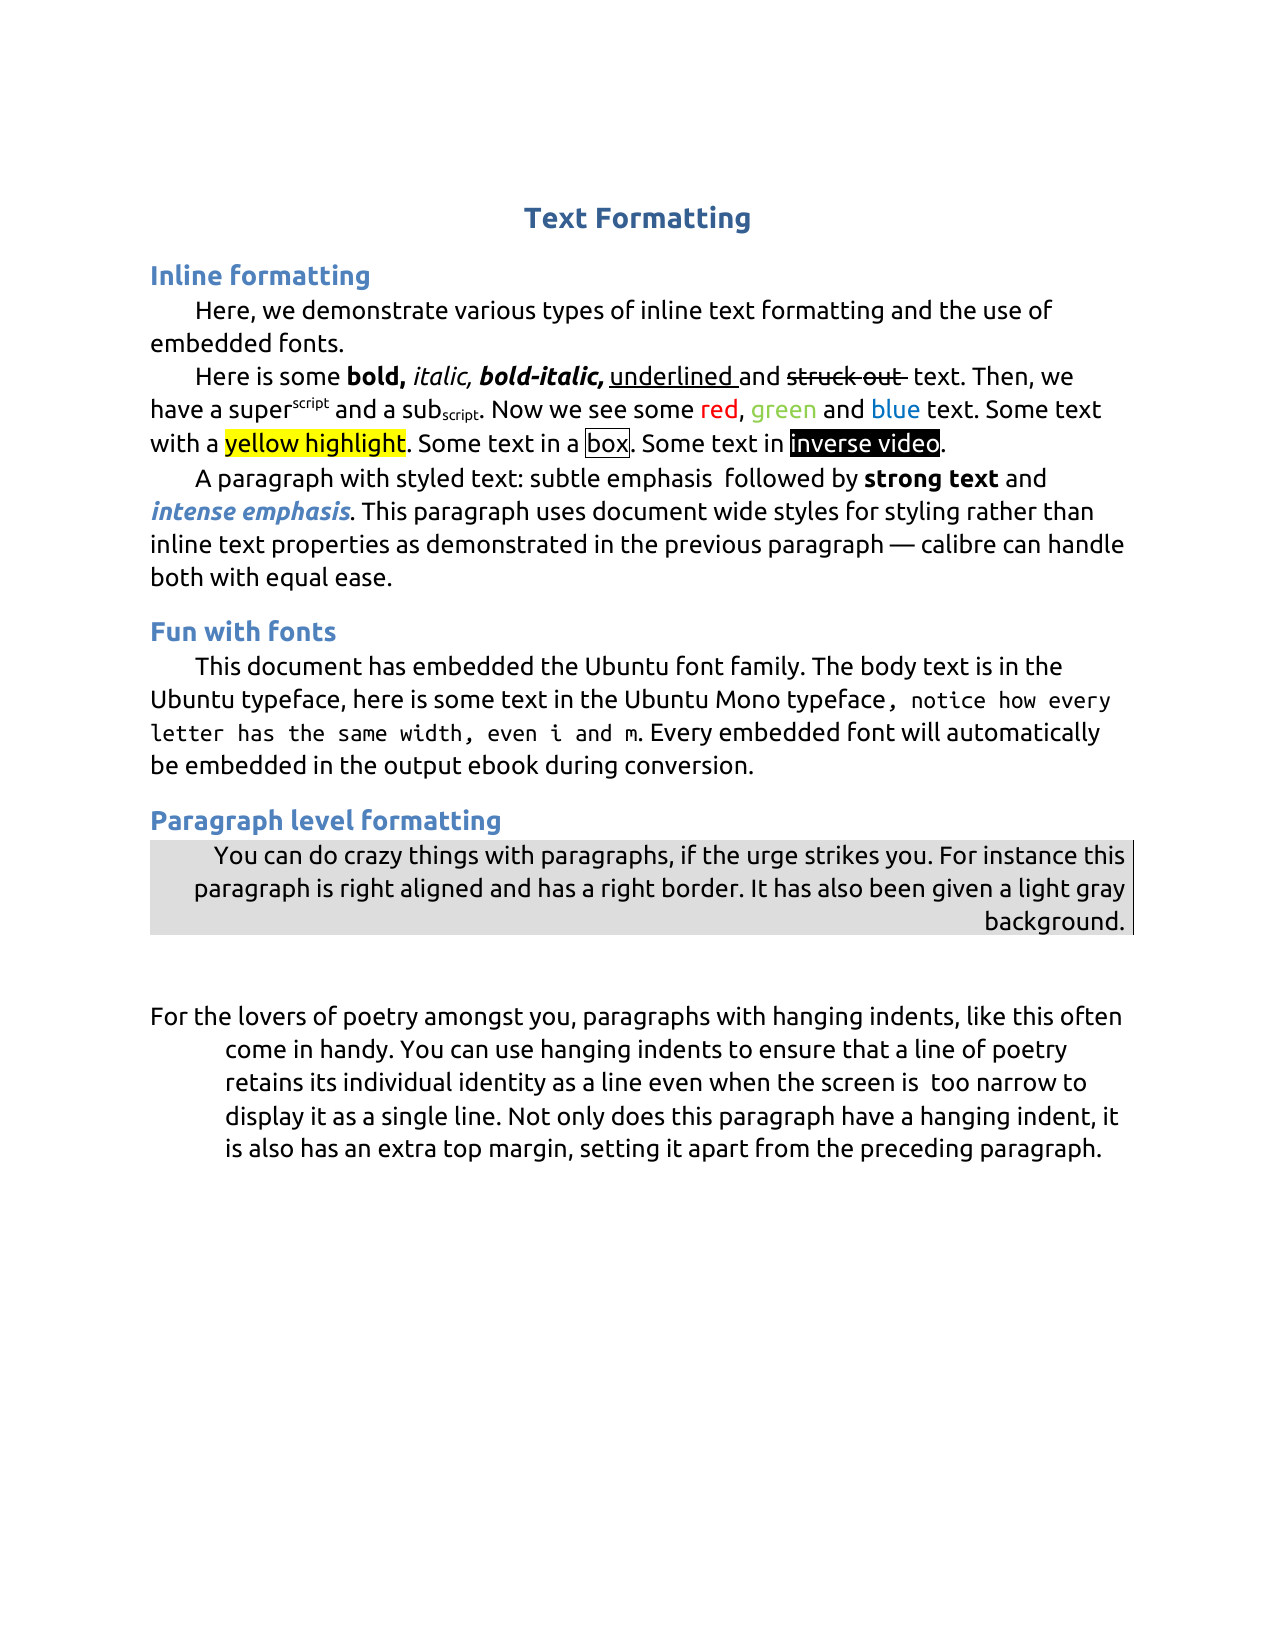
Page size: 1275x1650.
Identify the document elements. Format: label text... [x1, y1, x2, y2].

text You can do crazy things with paragraphs, if the urge strikes you. For instance this paragraph is right aligned and has a right border. It has also been given a light gray background. [150, 840, 1133, 935]
subtitle Text Formatting [150, 200, 1125, 233]
subtitle Paragraph level formatting [150, 804, 1125, 836]
subtitle Inline formatting [150, 259, 1125, 291]
subtitle Fun with fonts [150, 616, 1125, 647]
text For the lovers of poetry amongst you, paragraphs with hanging indents, like this often come in handy. You can use hanging indents to ensure that a line of poetry retains its individual identity as a line even when the screen is too narrow to display it as a single line. Not only does this paragraph have a hanging indent, it is also has an extra top margin, setting it apart from the preceding paragraph. [150, 1002, 1125, 1163]
text Here is some bold, italic, bold-italic, underlined and struck out text. Then, we have a superscript and a subscript. Now we see some red, green and blue text. Some text with a yellow highlight. Some text in a box. Some text in inverse video. [150, 361, 1125, 458]
text A paragraph with styled text: subtle emphasis followed by strong text and intense emphasis. This paragraph uses document wide styles for styling rather than inline text properties as demonstrated in the previous paragraph — calibre can handle both with equal ease. [150, 463, 1125, 591]
text This document has embedded the Ubuntu font family. The body text is in the Ubuntu typeface, here is some text in the Ubuntu Mono typeface, notice how every letter has the same width, even i and m. Every embedded font will automatically be embedded in the output ebook during conversion. [150, 652, 1125, 779]
text Here, we demonstrate various types of inline text formatting and the use of embedded fonts. [150, 295, 1125, 357]
